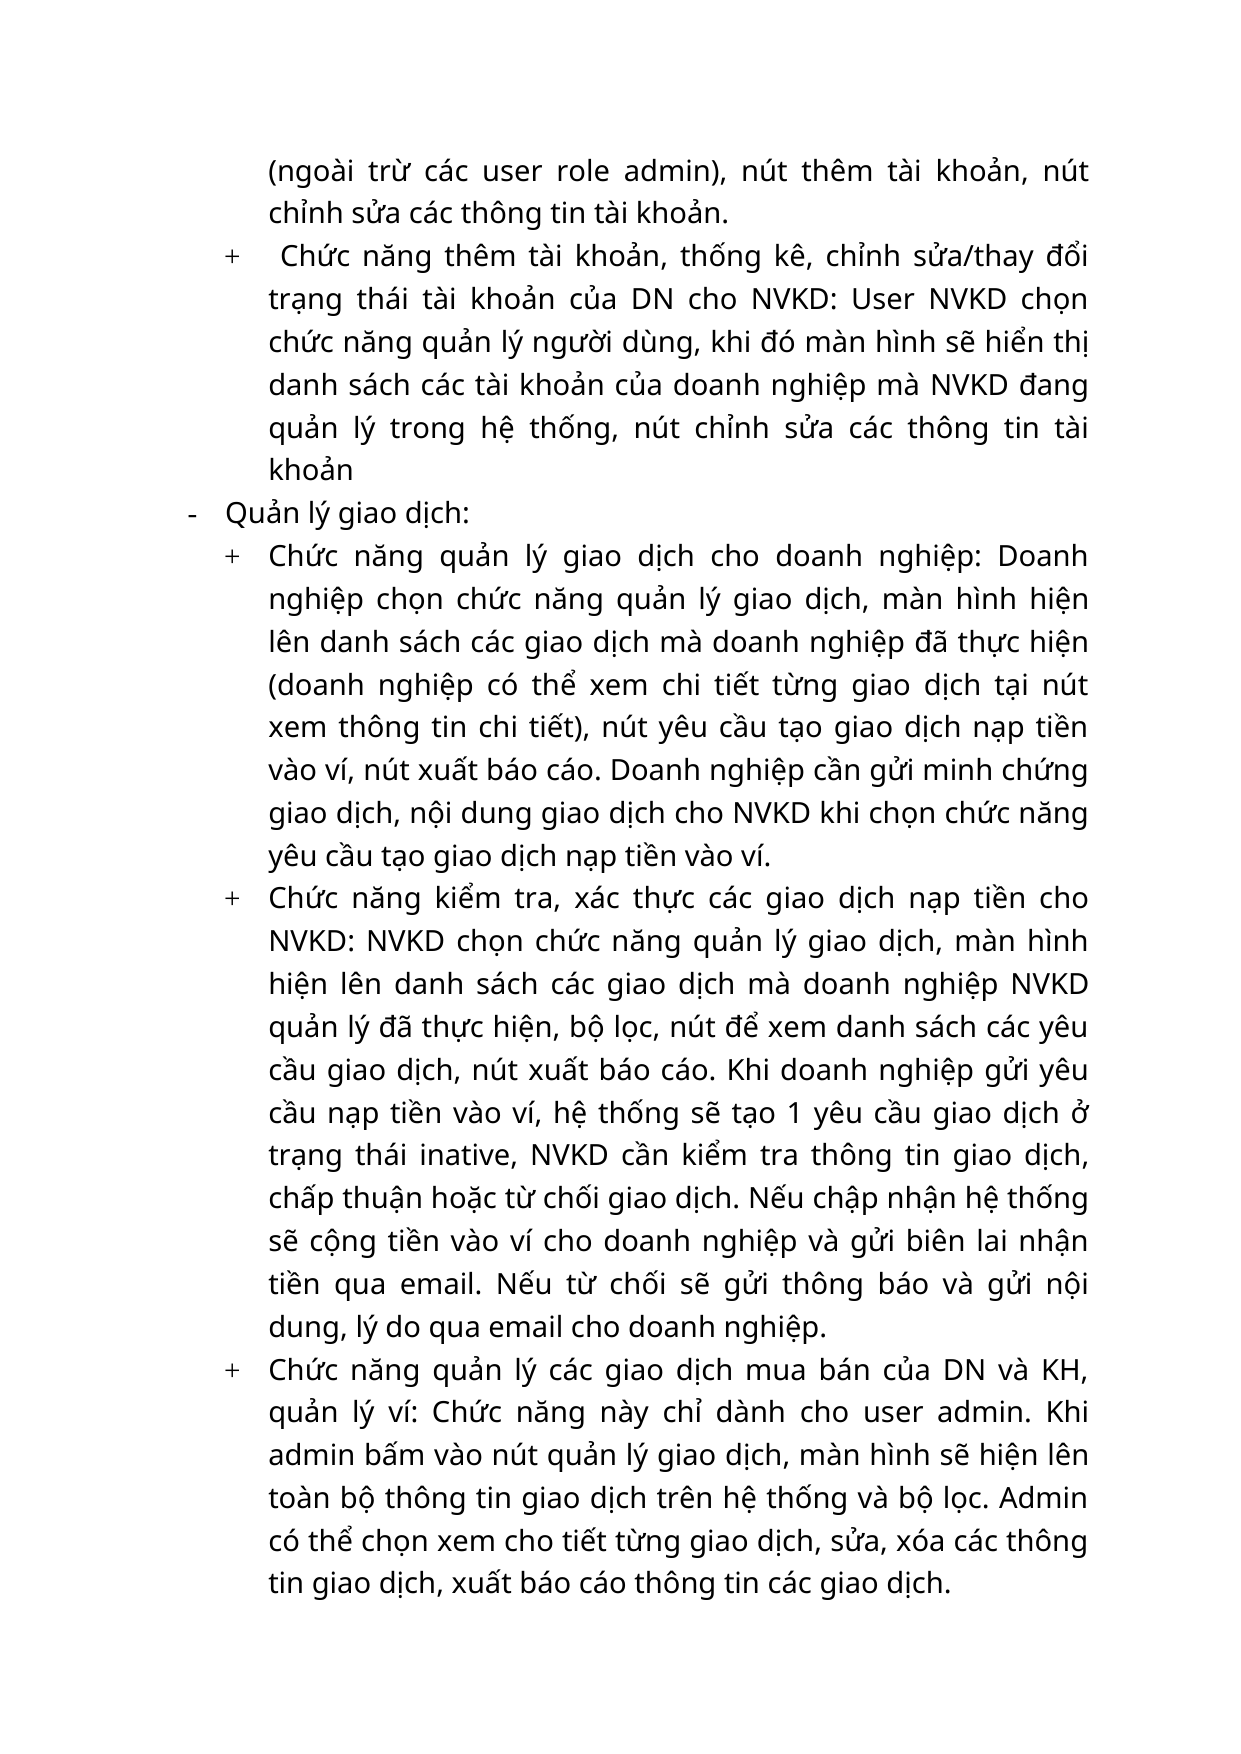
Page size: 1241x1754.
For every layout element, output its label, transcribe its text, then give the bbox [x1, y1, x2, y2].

list Chức năng thêm tài khoản, thống kê, chỉnh sửa/thay đổi trạng thái tài khoản của DN cho NVKD: User NVKD chọn chức năng quản lý người dùng, khi đó màn hình sẽ hiển thị danh sách các tài khoản của doanh nghiệp mà NVKD đang quản lý trong hệ thống, nút chỉnh sửa các thông tin tài khoản [224, 236, 1090, 489]
list Quản lý giao dịch: [187, 492, 1090, 532]
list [224, 150, 1090, 232]
list Chức năng quản lý các giao dịch mua bán của DN và KH, quản lý ví: Chức năng này chỉ dành cho user admin. Khi admin bấm vào nút quản lý giao dịch, màn hình sẽ hiện lên toàn bộ thông tin giao dịch trên hệ thống và bộ lọc. Admin có thể chọn xem cho tiết từng giao dịch, sửa, xóa các thông tin giao dịch, xuất báo cáo thông tin các giao dịch. [224, 1349, 1090, 1602]
list Chức năng quản lý giao dịch cho doanh nghiệp: Doanh nghiệp chọn chức năng quản lý giao dịch, màn hình hiện lên danh sách các giao dịch mà doanh nghiệp đã thực hiện (doanh nghiệp có thể xem chi tiết từng giao dịch tại nút xem thông tin chi tiết), nút yêu cầu tạo giao dịch nạp tiền vào ví, nút xuất báo cáo. Doanh nghiệp cần gửi minh chứng giao dịch, nội dung giao dịch cho NVKD khi chọn chức năng yêu cầu tạo giao dịch nạp tiền vào ví. [224, 535, 1090, 875]
list Chức năng kiểm tra, xác thực các giao dịch nạp tiền cho NVKD: NVKD chọn chức năng quản lý giao dịch, màn hình hiện lên danh sách các giao dịch mà doanh nghiệp NVKD quản lý đã thực hiện, bộ lọc, nút để xem danh sách các yêu cầu giao dịch, nút xuất báo cáo. Khi doanh nghiệp gửi yêu cầu nạp tiền vào ví, hệ thống sẽ tạo 1 yêu cầu giao dịch ở trạng thái inative, NVKD cần kiểm tra thông tin giao dịch, chấp thuận hoặc từ chối giao dịch. Nếu chập nhận hệ thống sẽ cộng tiền vào ví cho doanh nghiệp và gửi biên lai nhận tiền qua email. Nếu từ chối sẽ gửi thông báo và gửi nội dung, lý do qua email cho doanh nghiệp. [224, 878, 1090, 1346]
